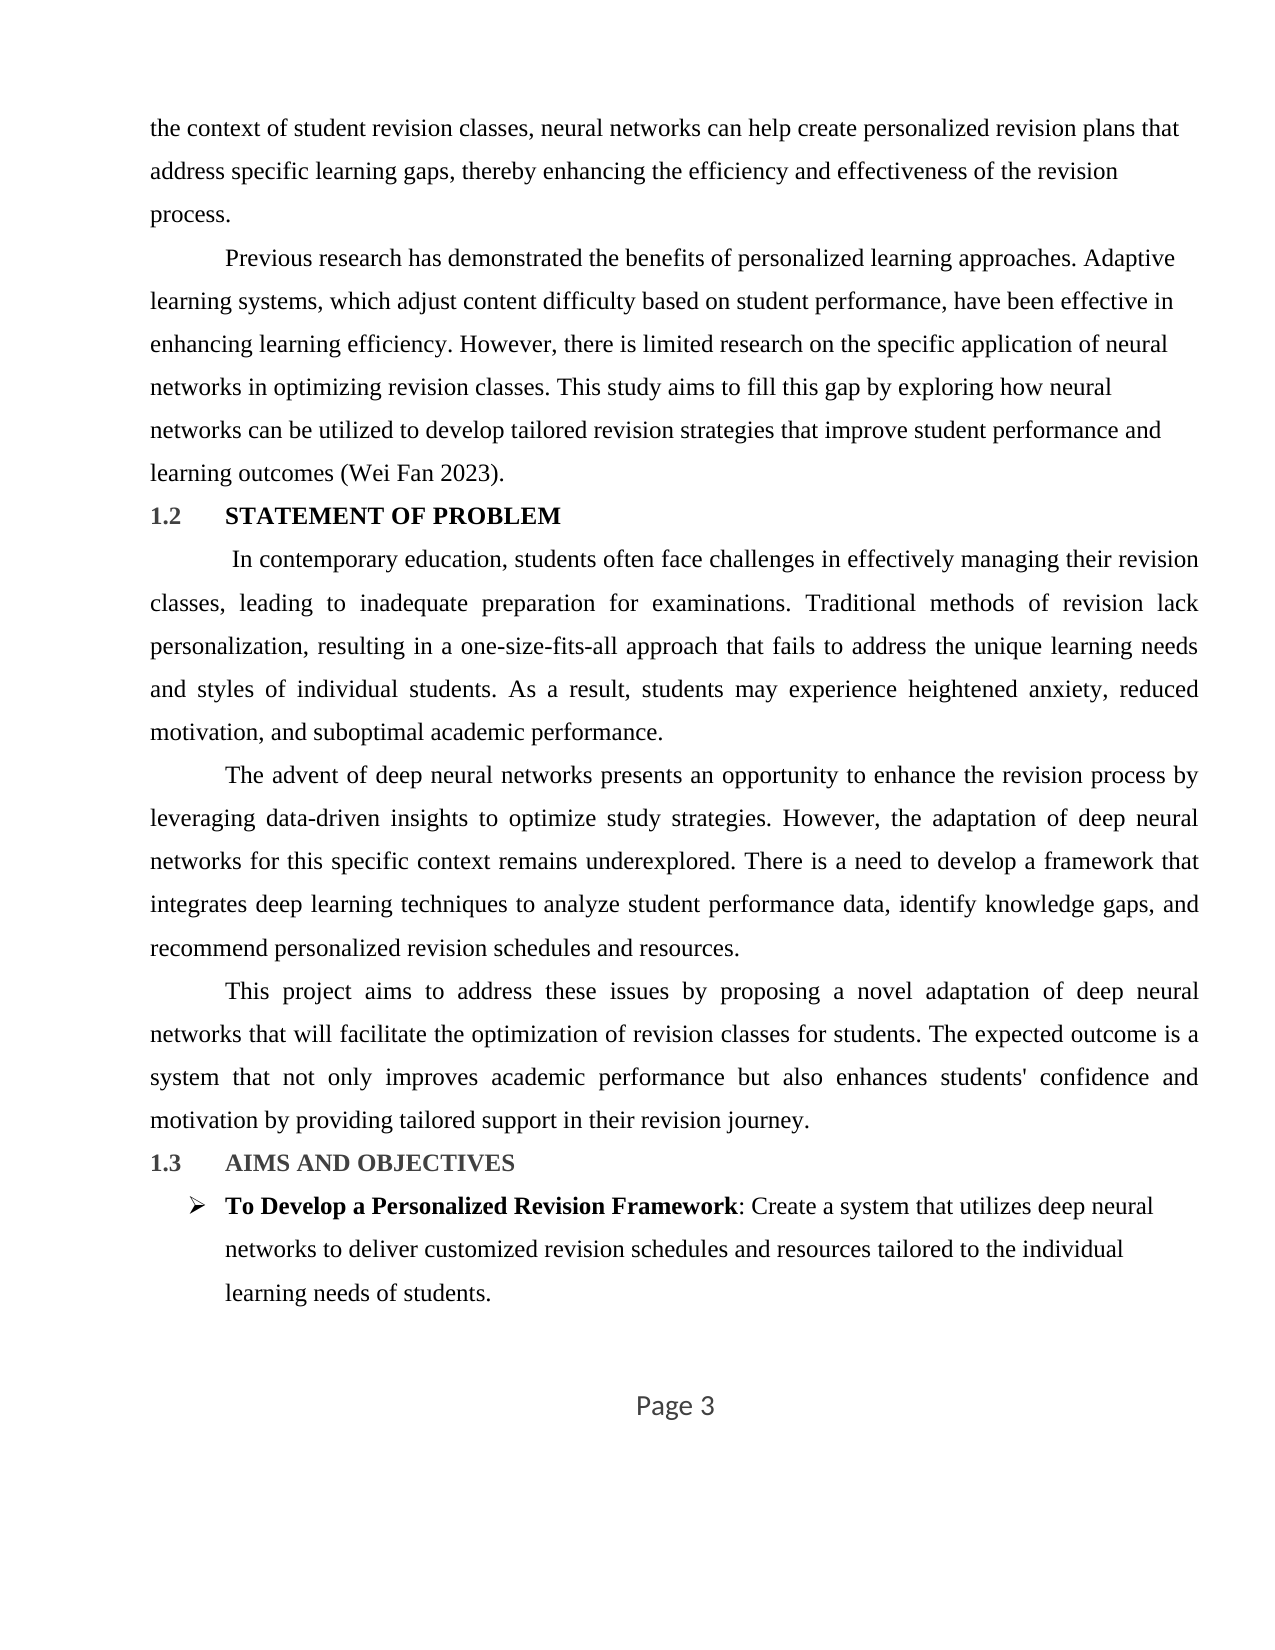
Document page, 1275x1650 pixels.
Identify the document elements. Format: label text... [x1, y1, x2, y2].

text Previous research has demonstrated the benefits of personalized learning approaches. Adaptive learning systems, which adjust content difficulty based on student performance, have been effective in enhancing learning efficiency. However, there is limited research on the specific application of neural networks in optimizing revision classes. This study aims to fill this gap by exploring how neural networks can be utilized to develop tailored revision strategies that improve student performance and learning outcomes (Wei Fan 2023). [150, 243, 1200, 487]
list To Develop a Personalized Revision Framework: Create a system that utilizes deep neural networks to deliver customized revision schedules and resources tailored to the individual learning needs of students. [187, 1191, 1200, 1306]
text 1.2 STATEMENT OF PROBLEM [150, 501, 1199, 530]
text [150, 113, 1200, 228]
text This project aims to address these issues by proposing a novel adaptation of deep neural networks that will facilitate the optimization of revision classes for students. The expected outcome is a system that not only improves academic performance but also enhances students' confidence and motivation by providing tailored support in their revision journey. [150, 976, 1200, 1134]
text In contemporary education, students often face challenges in effectively managing their revision classes, leading to inadequate preparation for examinations. Traditional methods of revision lack personalization, resulting in a one-size-fits-all approach that fails to address the unique learning needs and styles of individual students. As a result, students may experience heightened anxiety, reduced motivation, and suboptimal academic performance. [150, 544, 1200, 746]
text 1.3 AIMS AND OBJECTIVES [150, 1148, 1199, 1177]
text The advent of deep neural networks presents an opportunity to enhance the revision process by leveraging data-driven insights to optimize study strategies. However, the adaptation of deep neural networks for this specific context remains underexplored. There is a need to develop a framework that integrates deep learning techniques to analyze student performance data, identify knowledge gaps, and recommend personalized revision schedules and resources. [150, 760, 1200, 961]
